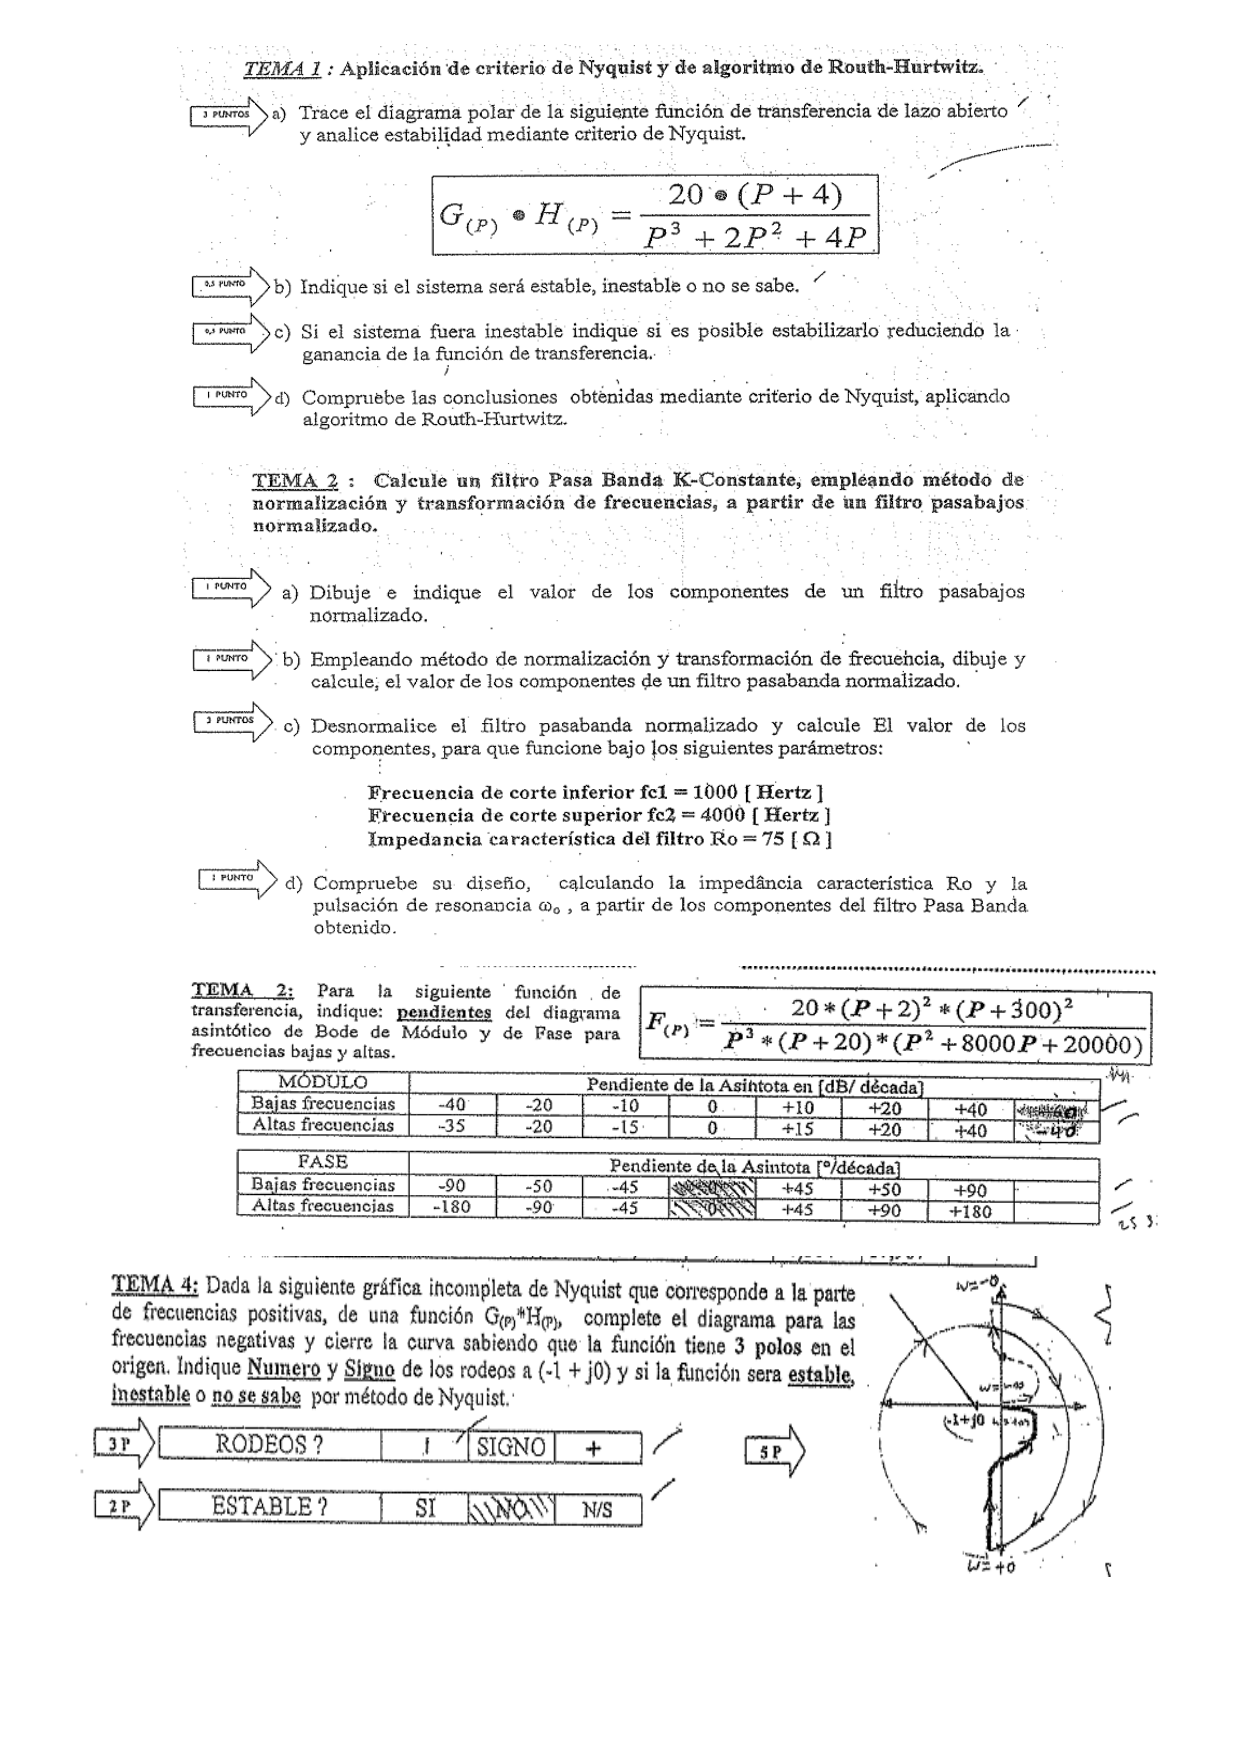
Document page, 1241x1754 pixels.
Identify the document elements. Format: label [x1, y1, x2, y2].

picture [73, 1256, 1112, 1577]
picture [177, 44, 1063, 439]
picture [177, 463, 1063, 942]
picture [177, 966, 1158, 1232]
